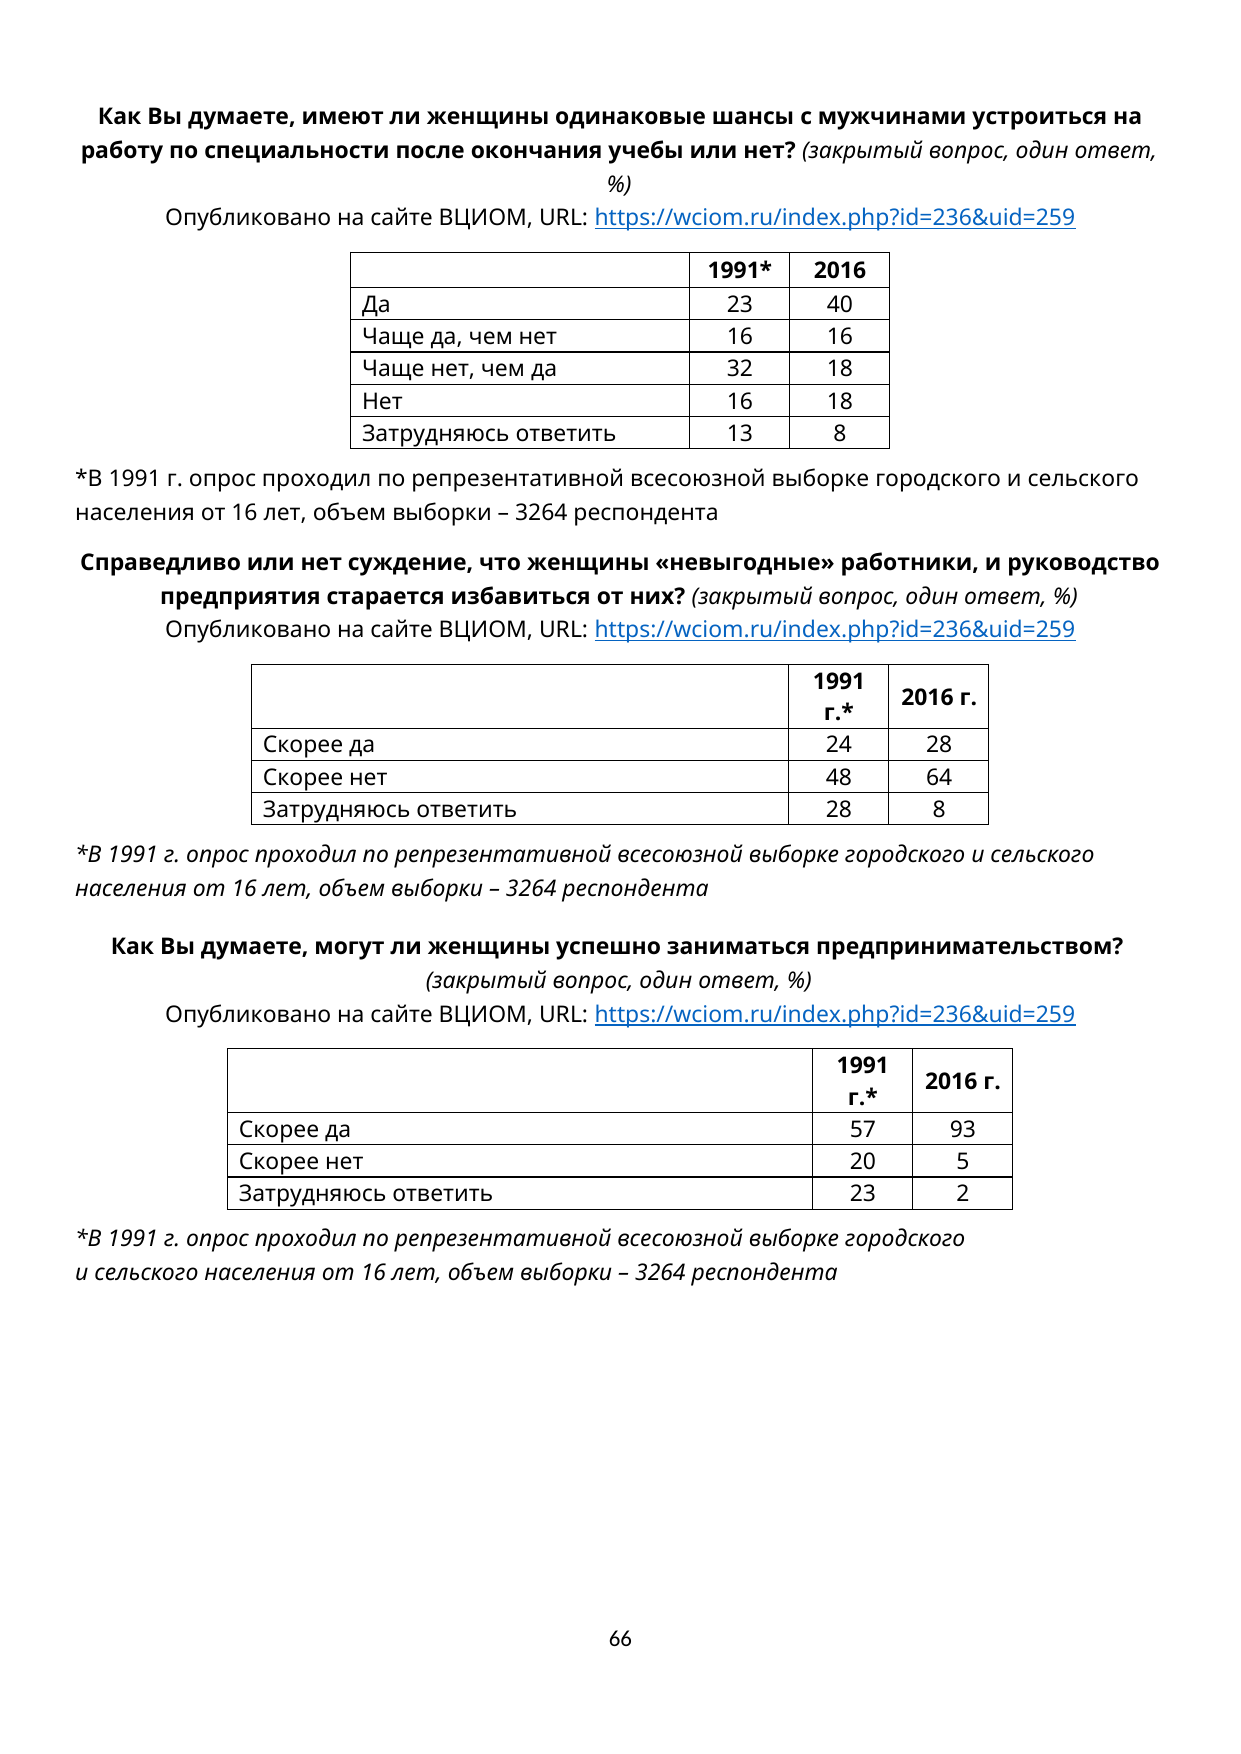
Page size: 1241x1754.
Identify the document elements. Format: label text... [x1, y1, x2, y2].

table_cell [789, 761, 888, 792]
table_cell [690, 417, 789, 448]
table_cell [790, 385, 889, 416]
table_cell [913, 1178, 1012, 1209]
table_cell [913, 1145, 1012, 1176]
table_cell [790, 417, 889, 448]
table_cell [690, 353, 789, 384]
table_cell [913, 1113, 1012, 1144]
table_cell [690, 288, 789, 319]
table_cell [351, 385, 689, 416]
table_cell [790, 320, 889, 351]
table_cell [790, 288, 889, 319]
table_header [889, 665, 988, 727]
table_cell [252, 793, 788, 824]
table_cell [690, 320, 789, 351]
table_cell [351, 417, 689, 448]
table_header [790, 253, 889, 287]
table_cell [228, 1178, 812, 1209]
text *В 1991 г. опрос проходил по репрезентативной всесоюзной выборке городского и сельского населения от 16 лет, объем выборки – 3264 респондента [75, 462, 1165, 527]
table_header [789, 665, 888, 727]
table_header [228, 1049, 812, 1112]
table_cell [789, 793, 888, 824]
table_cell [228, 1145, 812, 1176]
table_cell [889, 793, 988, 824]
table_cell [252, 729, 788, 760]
text *В 1991 г. опрос проходил по репрезентативной всесоюзной выборке городского и сельского населения от 16 лет, объем выборки – 3264 респондента [75, 1222, 1165, 1287]
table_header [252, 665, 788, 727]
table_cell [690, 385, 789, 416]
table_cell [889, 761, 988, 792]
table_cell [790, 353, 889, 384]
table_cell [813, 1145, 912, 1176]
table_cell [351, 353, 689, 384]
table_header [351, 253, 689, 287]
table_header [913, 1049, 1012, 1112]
text Справедливо или нет суждение, что женщины «невыгодные» работники, и руководство предприятия старается избавиться от них? (закрытый вопрос, один ответ, %) Опубликовано на сайте ВЦИОМ, URL: https://wciom.ru/index.php?id=236&uid=259 [75, 546, 1165, 645]
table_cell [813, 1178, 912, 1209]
text Как Вы думаете, могут ли женщины успешно заниматься предпринимательством? (закрытый вопрос, один ответ, %) Опубликовано на сайте ВЦИОМ, URL: https://wciom.ru/index.php?id=236&uid=259 [75, 930, 1165, 1029]
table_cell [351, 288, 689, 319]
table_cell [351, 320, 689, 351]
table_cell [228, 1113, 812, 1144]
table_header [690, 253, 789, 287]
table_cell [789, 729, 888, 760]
text Как Вы думаете, имеют ли женщины одинаковые шансы с мужчинами устроиться на работу по специальности после окончания учебы или нет? (закрытый вопрос, один ответ, %) Опубликовано на сайте ВЦИОМ, URL: https://wciom.ru/index.php?id=236&uid=259 [75, 100, 1165, 232]
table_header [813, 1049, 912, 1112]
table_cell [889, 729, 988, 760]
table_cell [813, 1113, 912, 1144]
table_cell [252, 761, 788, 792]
text *В 1991 г. опрос проходил по репрезентативной всесоюзной выборке городского и сельского населения от 16 лет, объем выборки – 3264 респондента [75, 838, 1165, 903]
